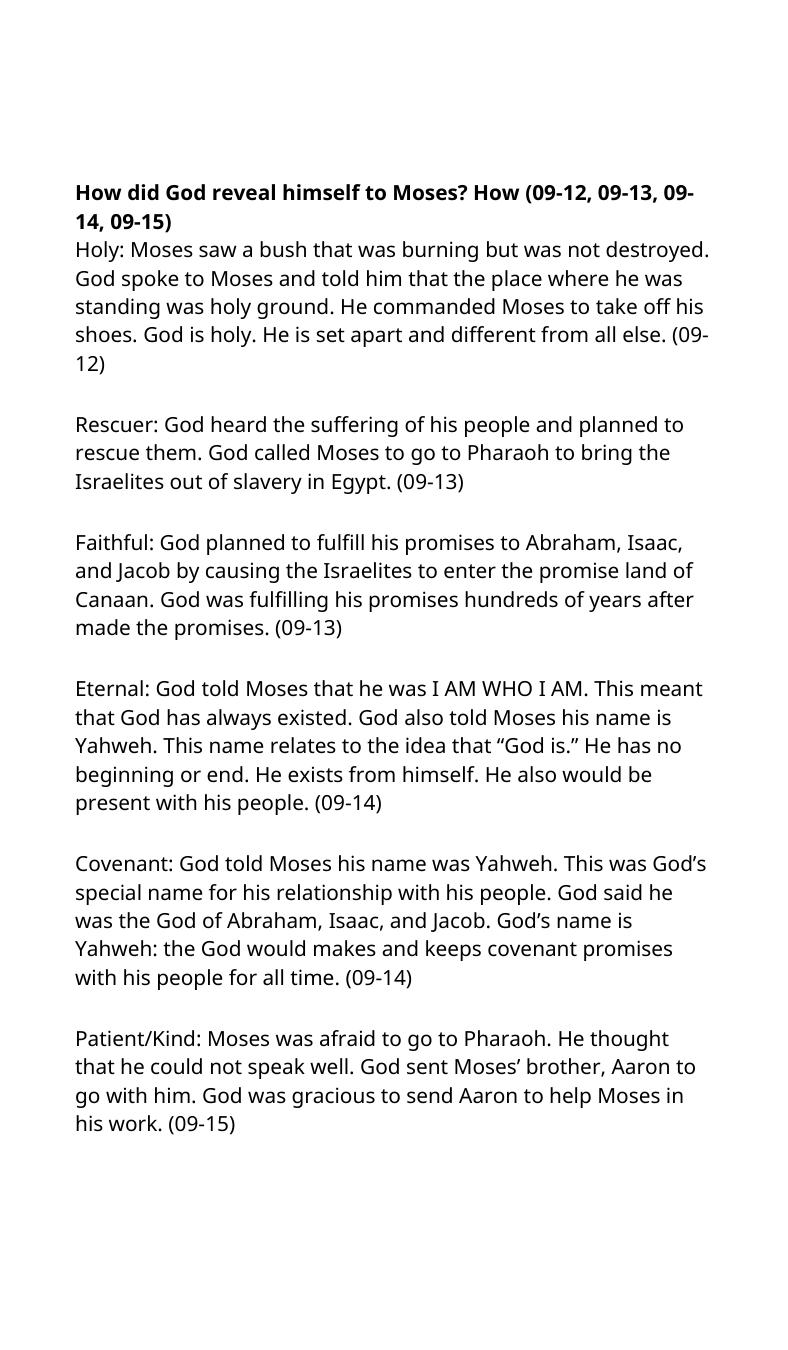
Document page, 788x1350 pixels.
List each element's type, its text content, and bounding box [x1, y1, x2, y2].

text Holy: Moses saw a bush that was burning but was not destroyed. God spoke to Moses and told him that the place where he was standing was holy ground. He commanded Moses to take off his shoes. God is holy. He is set apart and different from all else. (09-12) [75, 235, 712, 377]
subtitle How did God reveal himself to Moses? How (09-12, 09-13, 09-14, 09-15) [75, 150, 712, 235]
text Rescuer: God heard the suffering of his people and planned to rescue them. God called Moses to go to Pharaoh to bring the Israelites out of slavery in Egypt. (09-13) [75, 382, 712, 495]
text Covenant: God told Moses his name was Yahweh. This was God’s special name for his relationship with his people. God said he was the God of Abraham, Isaac, and Jacob. God’s name is Yahweh: the God would makes and keeps covenant promises with his people for all time. (09-14) [75, 821, 712, 991]
text Faithful: God planned to fulfill his promises to Abraham, Isaac, and Jacob by causing the Israelites to enter the promise land of Canaan. God was fulfilling his promises hundreds of years after made the promises. (09-13) [75, 499, 712, 642]
text Patient/Kind: Moses was afraid to go to Pharaoh. He thought that he could not speak well. God sent Moses’ brother, Aaron to go with him. God was gracious to send Aaron to help Moses in his work. (09-15) [75, 996, 712, 1138]
text Eternal: God told Moses that he was I AM WHO I AM. This meant that God has always existed. God also told Moses his name is Yahweh. This name relates to the idea that “God is.” He has no beginning or end. He exists from himself. He also would be present with his people. (09-14) [75, 646, 712, 817]
